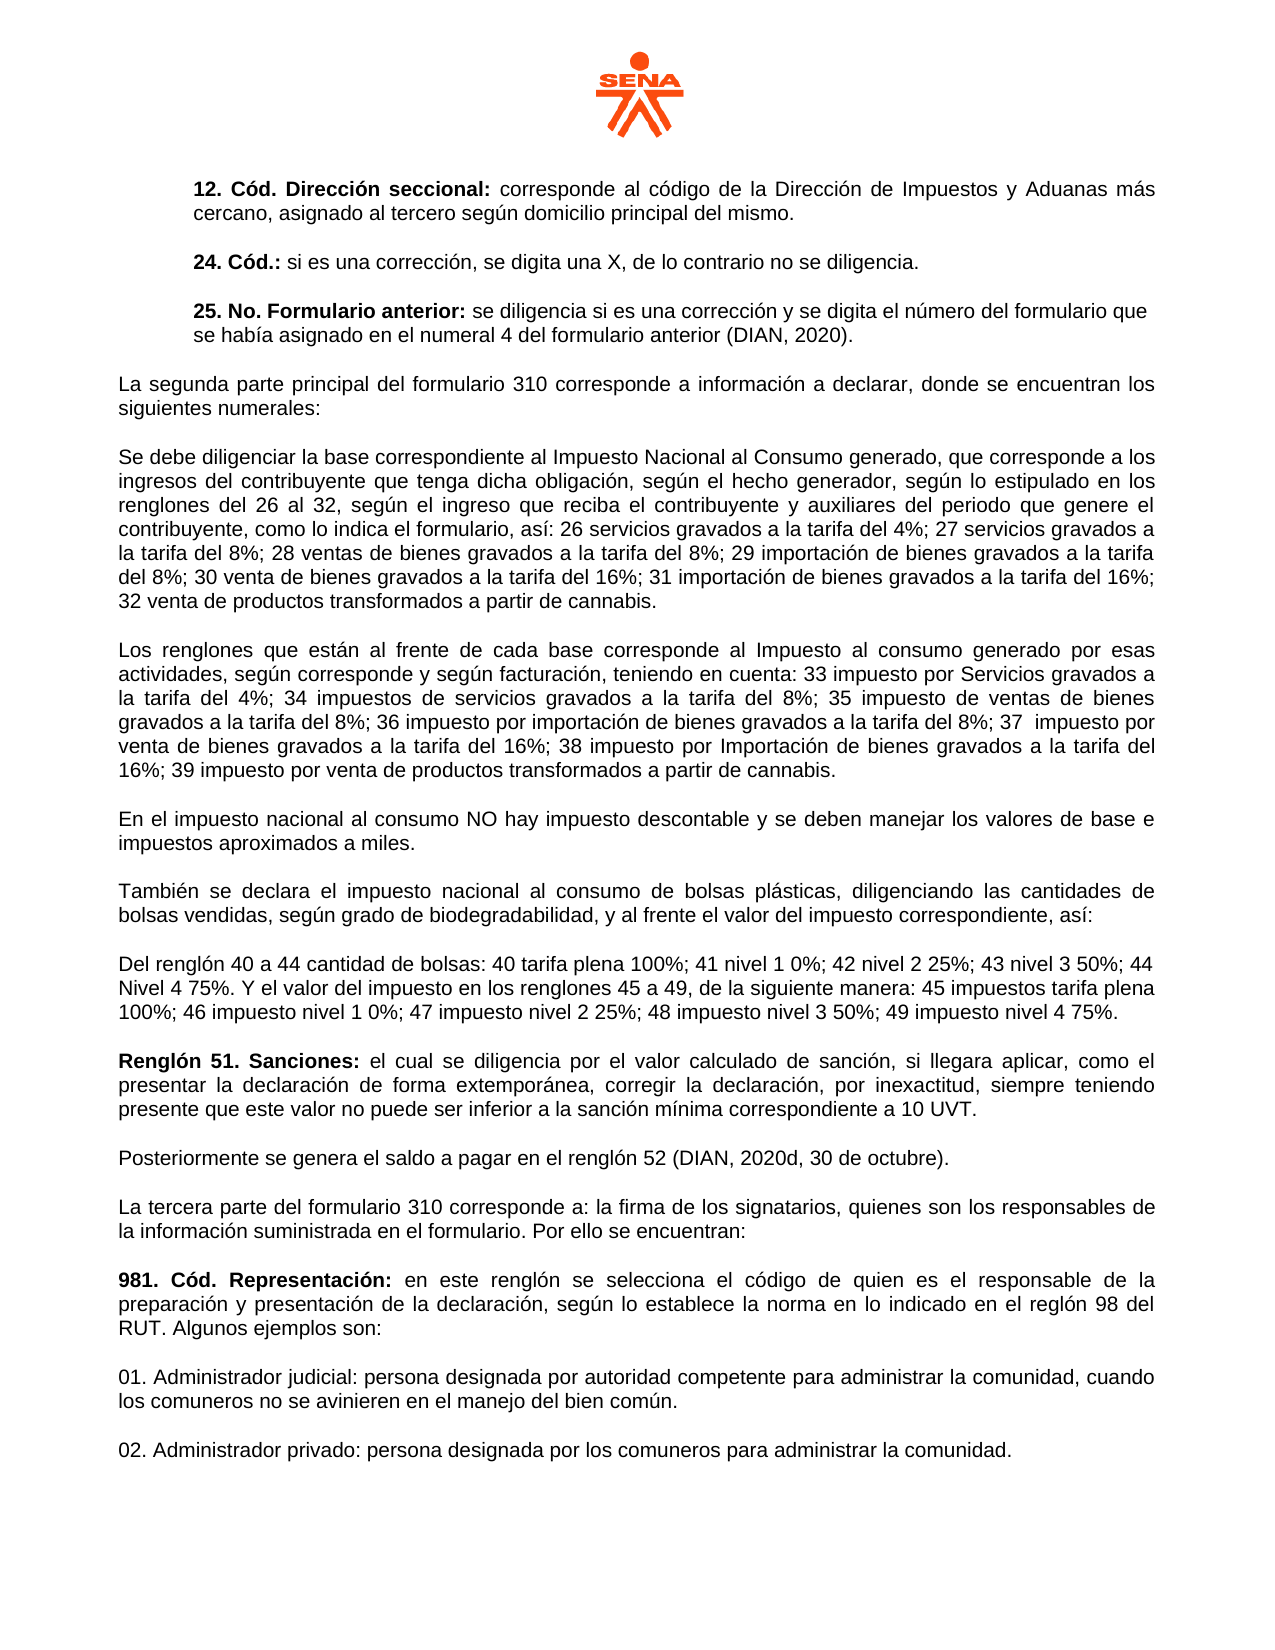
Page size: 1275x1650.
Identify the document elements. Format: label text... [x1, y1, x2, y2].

text También se declara el impuesto nacional al consumo de bolsas plásticas, diligenciando las cantidades de bolsas vendidas, según grado de biodegradabilidad, y al frente el valor del impuesto correspondiente, así: [118, 879, 1157, 927]
text 02. Administrador privado: persona designada por los comuneros para administrar la comunidad. [118, 1438, 1157, 1462]
text 24. Cód.: si es una corrección, se digita una X, de lo contrario no se diligencia. [193, 250, 1157, 274]
text 981. Cód. Representación: en este renglón se selecciona el código de quien es el responsable de la preparación y presentación de la declaración, según lo establece la norma en lo indicado en el reglón 98 del RUT. Algunos ejemplos son: [118, 1268, 1157, 1340]
text Del renglón 40 a 44 cantidad de bolsas: 40 tarifa plena 100%; 41 nivel 1 0%; 42 nivel 2 25%; 43 nivel 3 50%; 44 Nivel 4 75%. Y el valor del impuesto en los renglones 45 a 49, de la siguiente manera: 45 impuestos tarifa plena 100%; 46 impuesto nivel 1 0%; 47 impuesto nivel 2 25%; 48 impuesto nivel 3 50%; 49 impuesto nivel 4 75%. [118, 952, 1157, 1024]
text La segunda parte principal del formulario 310 corresponde a información a declarar, donde se encuentran los siguientes numerales: [118, 372, 1157, 420]
text La tercera parte del formulario 310 corresponde a: la firma de los signatarios, quienes son los responsables de la información suministrada en el formulario. Por ello se encuentran: [118, 1195, 1157, 1243]
text Posteriormente se genera el saldo a pagar en el renglón 52 (DIAN, 2020d, 30 de octubre). [118, 1146, 1157, 1170]
text Se debe diligenciar la base correspondiente al Impuesto Nacional al Consumo generado, que corresponde a los ingresos del contribuyente que tenga dicha obligación, según el hecho generador, según lo estipulado en los renglones del 26 al 32, según el ingreso que reciba el contribuyente y auxiliares del periodo que genere el contribuyente, como lo indica el formulario, así: 26 servicios gravados a la tarifa del 4%; 27 servicios gravados a la tarifa del 8%; 28 ventas de bienes gravados a la tarifa del 8%; 29 importación de bienes gravados a la tarifa del 8%; 30 venta de bienes gravados a la tarifa del 16%; 31 importación de bienes gravados a la tarifa del 16%; 32 venta de productos transformados a partir de cannabis. [118, 445, 1157, 613]
picture [585, 48, 690, 142]
text 25. No. Formulario anterior: se diligencia si es una corrección y se digita el número del formulario que se había asignado en el numeral 4 del formulario anterior (DIAN, 2020). [193, 299, 1157, 347]
text Renglón 51. Sanciones: el cual se diligencia por el valor calculado de sanción, si llegara aplicar, como el presentar la declaración de forma extemporánea, corregir la declaración, por inexactitud, siempre teniendo presente que este valor no puede ser inferior a la sanción mínima correspondiente a 10 UVT. [118, 1049, 1157, 1121]
text 12. Cód. Dirección seccional: corresponde al código de la Dirección de Impuestos y Aduanas más cercano, asignado al tercero según domicilio principal del mismo. [193, 177, 1157, 225]
text 01. Administrador judicial: persona designada por autoridad competente para administrar la comunidad, cuando los comuneros no se avinieren en el manejo del bien común. [118, 1365, 1157, 1413]
text En el impuesto nacional al consumo NO hay impuesto descontable y se deben manejar los valores de base e impuestos aproximados a miles. [118, 806, 1157, 854]
text Los renglones que están al frente de cada base corresponde al Impuesto al consumo generado por esas actividades, según corresponde y según facturación, teniendo en cuenta: 33 impuesto por Servicios gravados a la tarifa del 4%; 34 impuestos de servicios gravados a la tarifa del 8%; 35 impuesto de ventas de bienes gravados a la tarifa del 8%; 36 impuesto por importación de bienes gravados a la tarifa del 8%; 37 impuesto por venta de bienes gravados a la tarifa del 16%; 38 impuesto por Importación de bienes gravados a la tarifa del 16%; 39 impuesto por venta de productos transformados a partir de cannabis. [118, 638, 1157, 781]
